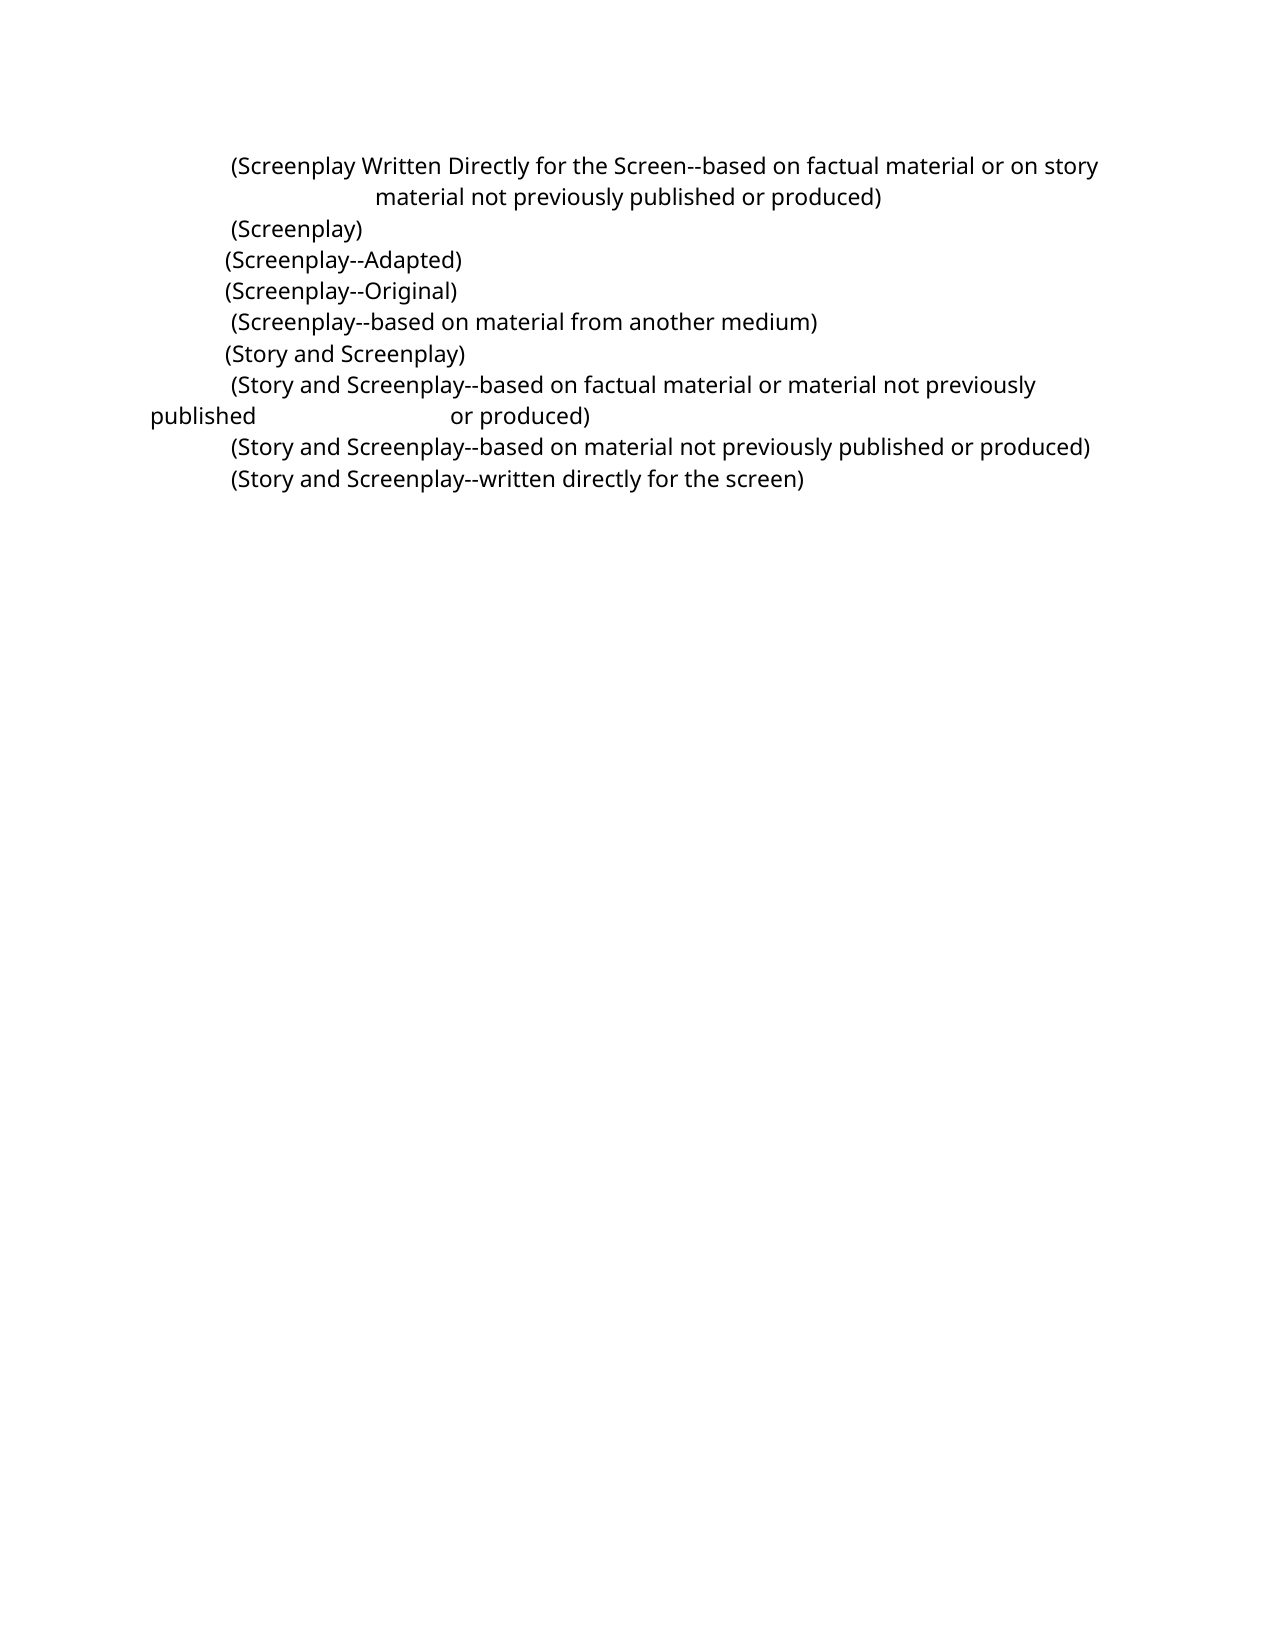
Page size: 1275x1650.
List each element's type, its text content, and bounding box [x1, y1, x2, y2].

text (Screenplay--Original) [150, 275, 1125, 306]
text (Story and Screenplay--based on factual material or material not previously published or produced) [150, 369, 1125, 431]
text (Story and Screenplay) [150, 337, 1125, 369]
text (Story and Screenplay--written directly for the screen) [150, 462, 1125, 494]
text (Screenplay Written Directly for the Screen--based on factual material or on story material not previously published or produced) [150, 150, 1125, 212]
text (Story and Screenplay--based on material not previously published or produced) [150, 431, 1125, 462]
text (Screenplay--based on material from another medium) [150, 306, 1125, 337]
text (Screenplay--Adapted) [150, 244, 1125, 275]
text (Screenplay) [150, 212, 1125, 244]
